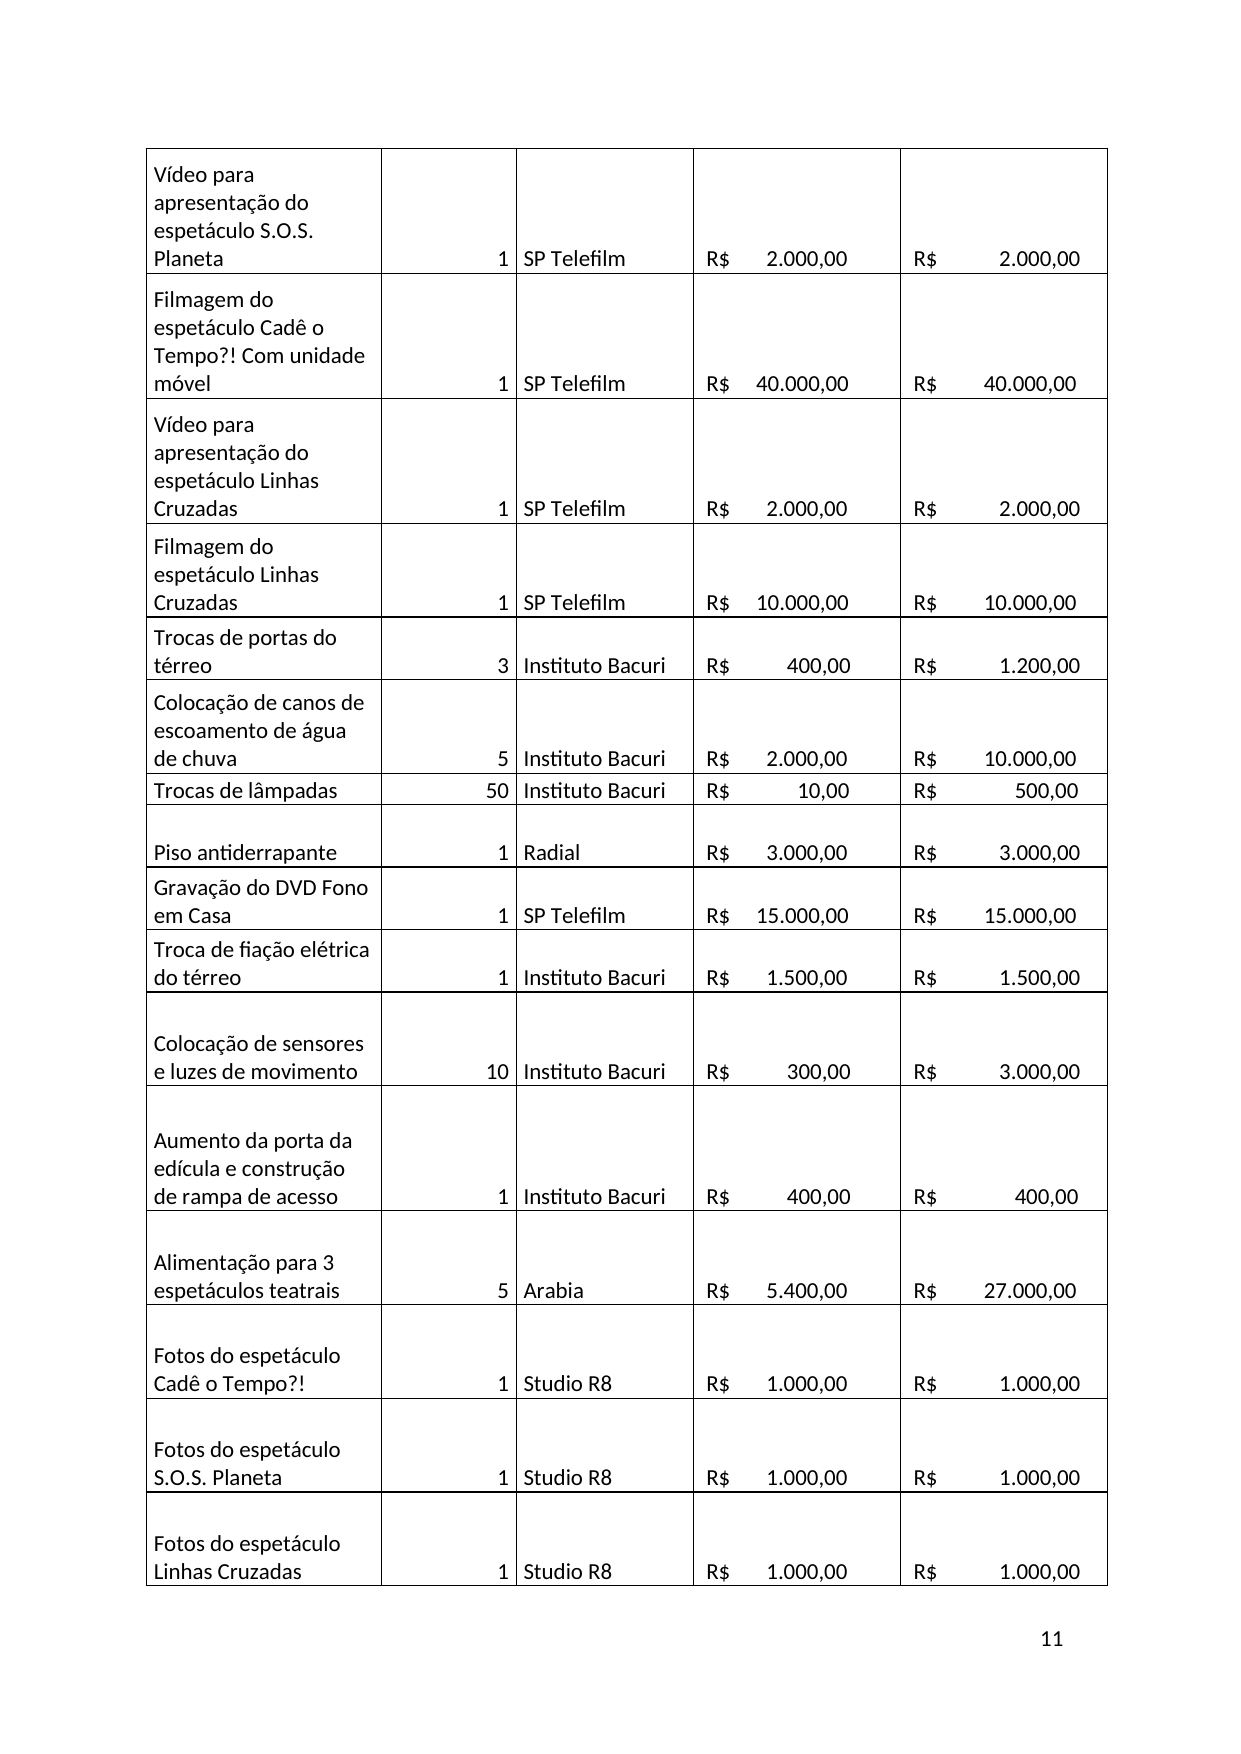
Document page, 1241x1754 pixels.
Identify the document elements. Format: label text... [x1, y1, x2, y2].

table_cell Filmagem do espetáculo Cadê o Tempo?! Com unidade móvel [147, 274, 381, 398]
table_cell 1 [382, 1305, 516, 1398]
table_cell R$ 3.000,00 [694, 805, 900, 866]
table_cell Gravação do DVD Fono em Casa [147, 868, 381, 929]
table_cell Vídeo para apresentação do espetáculo S.O.S. Planeta [147, 149, 381, 273]
table_cell R$ 1.500,00 [694, 930, 900, 991]
table_cell R$ 1.200,00 [901, 618, 1107, 679]
table_cell 1 [382, 524, 516, 616]
table_cell R$ 1.500,00 [901, 930, 1107, 991]
table_cell Alimentação para 3 espetáculos teatrais [147, 1211, 381, 1304]
table_cell 1 [382, 805, 516, 866]
table_cell R$ 400,00 [694, 1086, 900, 1210]
table_cell R$ 27.000,00 [901, 1211, 1107, 1304]
table_cell R$ 3.000,00 [901, 805, 1107, 866]
table_cell R$ 10.000,00 [901, 680, 1107, 773]
table_cell R$ 1.000,00 [694, 1493, 900, 1585]
table_cell R$ 1.000,00 [901, 1399, 1107, 1491]
table_cell 3 [382, 618, 516, 679]
table_cell Radial [517, 805, 693, 866]
table_cell Colocação de canos de escoamento de água de chuva [147, 680, 381, 773]
table_cell Trocas de lâmpadas [147, 774, 381, 804]
table_cell R$ 15.000,00 [901, 868, 1107, 929]
table_cell Arabia [517, 1211, 693, 1304]
table_cell 1 [382, 1399, 516, 1491]
table_cell R$ 1.000,00 [694, 1305, 900, 1398]
table_cell R$ 2.000,00 [694, 680, 900, 773]
table_cell SP Telefilm [517, 149, 693, 273]
table_cell 1 [382, 149, 516, 273]
table_cell R$ 2.000,00 [694, 149, 900, 273]
table_cell 1 [382, 274, 516, 398]
table_cell Studio R8 [517, 1493, 693, 1585]
table_cell R$ 10,00 [694, 774, 900, 804]
table_cell R$ 300,00 [694, 993, 900, 1085]
table_cell R$ 10.000,00 [694, 524, 900, 616]
table_cell 50 [382, 774, 516, 804]
table_cell R$ 15.000,00 [694, 868, 900, 929]
table_cell Aumento da porta da edícula e construção de rampa de acesso [147, 1086, 381, 1210]
table_cell 1 [382, 399, 516, 523]
table_cell SP Telefilm [517, 274, 693, 398]
table_cell R$ 10.000,00 [901, 524, 1107, 616]
table_cell Fotos do espetáculo S.O.S. Planeta [147, 1399, 381, 1491]
table_cell R$ 500,00 [901, 774, 1107, 804]
table_cell SP Telefilm [517, 524, 693, 616]
table_cell Vídeo para apresentação do espetáculo Linhas Cruzadas [147, 399, 381, 523]
table_cell Fotos do espetáculo Cadê o Tempo?! [147, 1305, 381, 1398]
table_cell R$ 2.000,00 [901, 149, 1107, 273]
table_cell Troca de fiação elétrica do térreo [147, 930, 381, 991]
table_cell Instituto Bacuri [517, 930, 693, 991]
table_cell Studio R8 [517, 1305, 693, 1398]
table_cell 5 [382, 1211, 516, 1304]
table_cell Studio R8 [517, 1399, 693, 1491]
table_cell Piso antiderrapante [147, 805, 381, 866]
table_cell R$ 2.000,00 [901, 399, 1107, 523]
table_cell R$ 1.000,00 [901, 1493, 1107, 1585]
table_cell R$ 3.000,00 [901, 993, 1107, 1085]
table_cell R$ 2.000,00 [694, 399, 900, 523]
table_cell R$ 40.000,00 [901, 274, 1107, 398]
table_cell SP Telefilm [517, 868, 693, 929]
table_cell Fotos do espetáculo Linhas Cruzadas [147, 1493, 381, 1585]
table_cell Instituto Bacuri [517, 1086, 693, 1210]
table_cell Instituto Bacuri [517, 993, 693, 1085]
table_cell 1 [382, 1493, 516, 1585]
table_cell R$ 1.000,00 [901, 1305, 1107, 1398]
table_cell SP Telefilm [517, 399, 693, 523]
table_cell R$ 400,00 [694, 618, 900, 679]
table_cell 5 [382, 680, 516, 773]
table_cell Colocação de sensores e luzes de movimento [147, 993, 381, 1085]
table_cell Filmagem do espetáculo Linhas Cruzadas [147, 524, 381, 616]
table_cell Instituto Bacuri [517, 618, 693, 679]
table_cell R$ 40.000,00 [694, 274, 900, 398]
table_cell 1 [382, 930, 516, 991]
table_cell Instituto Bacuri [517, 680, 693, 773]
table_cell Trocas de portas do térreo [147, 618, 381, 679]
table_cell R$ 5.400,00 [694, 1211, 900, 1304]
table_cell R$ 400,00 [901, 1086, 1107, 1210]
table_cell 1 [382, 1086, 516, 1210]
table_cell Instituto Bacuri [517, 774, 693, 804]
table_cell 1 [382, 868, 516, 929]
table_cell 10 [382, 993, 516, 1085]
table_cell R$ 1.000,00 [694, 1399, 900, 1491]
